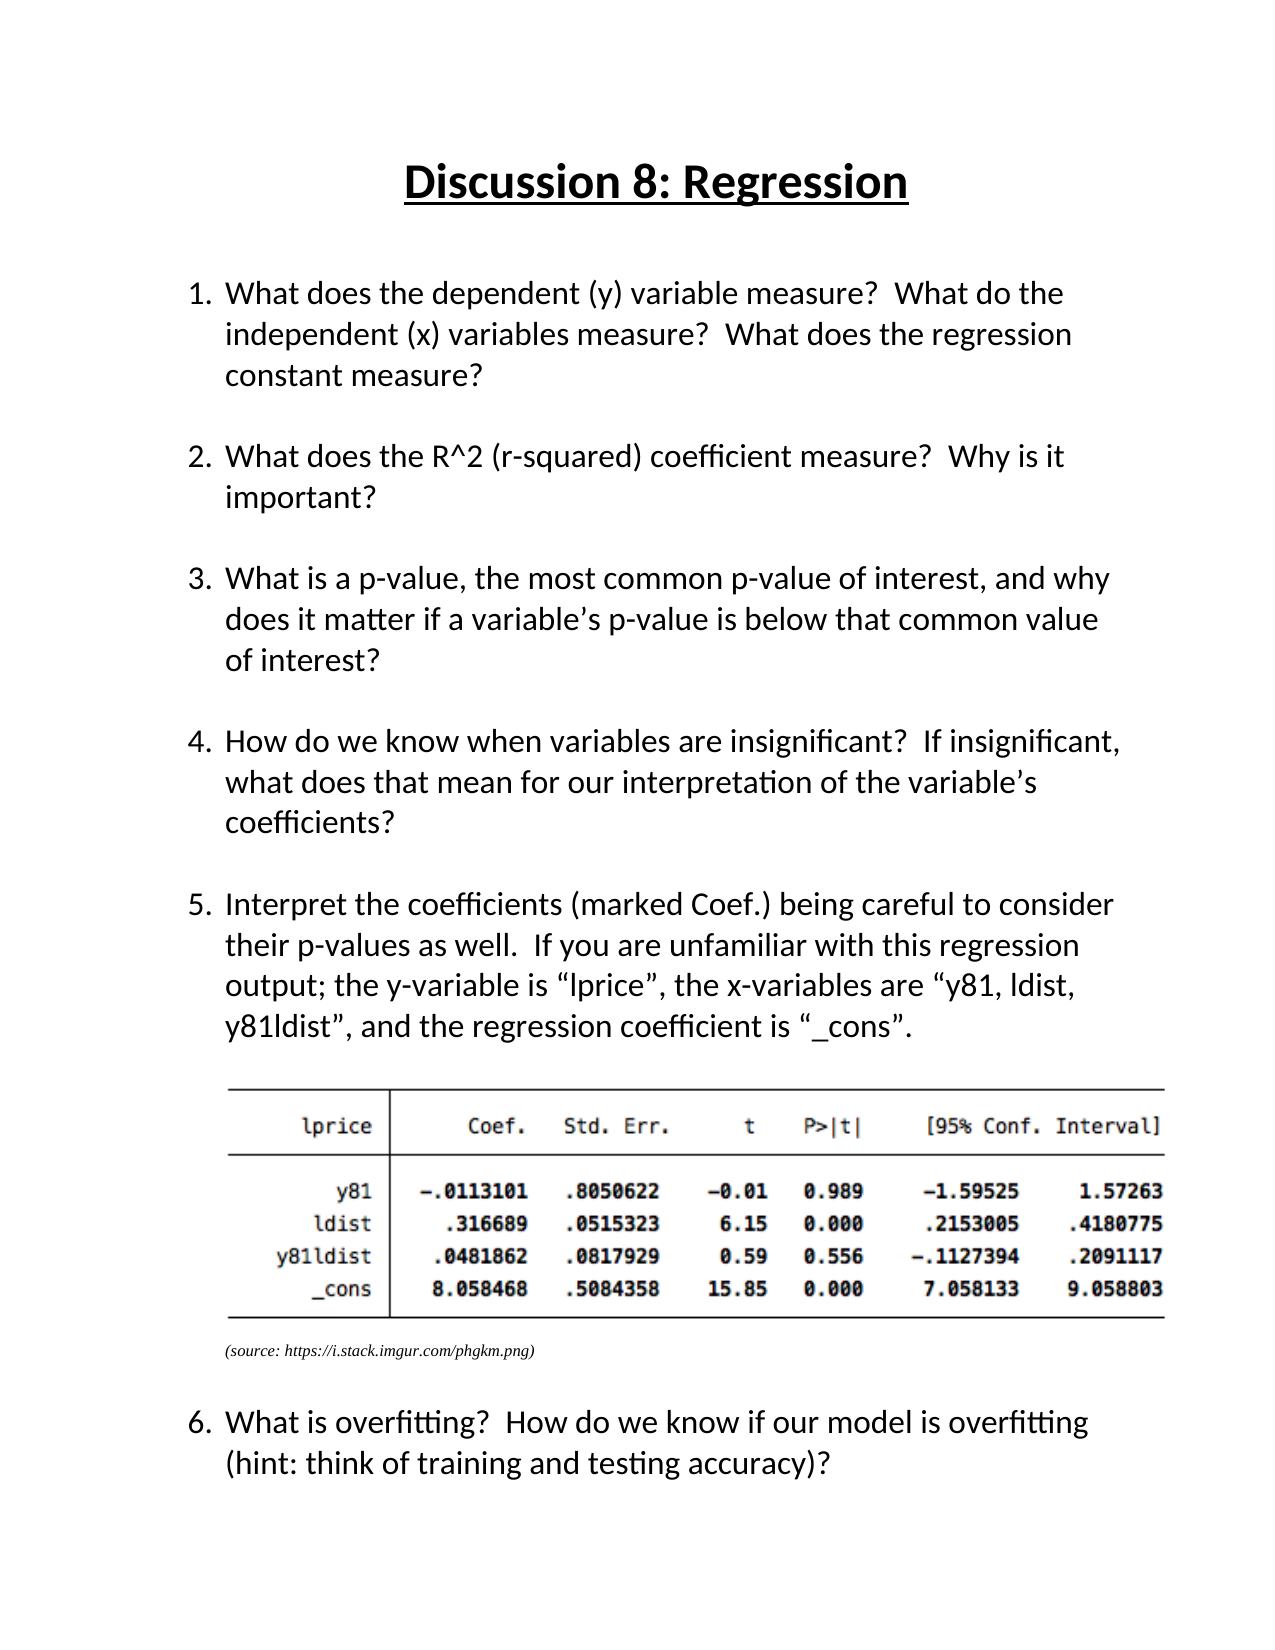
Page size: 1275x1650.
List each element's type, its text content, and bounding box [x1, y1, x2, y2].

list What is a p-value, the most common p-value of interest, and why does it matter if a variable’s p-value is below that common value of interest? [187, 557, 1125, 679]
list Interpret the coefficients (marked Coef.) being careful to consider their p-values as well. If you are unfamiliar with this regression output; the y-variable is “lprice”, the x-variables are “y81, ldist, y81ldist”, and the regression coefficient is “_cons”. [187, 883, 1125, 1046]
text Discussion 8: Regression [187, 150, 1125, 211]
picture [225, 1086, 1200, 1341]
list How do we know when variables are insignificant? If insignificant, what does that mean for our interpretation of the variable’s coefficients? [187, 720, 1125, 842]
list What does the dependent (y) variable measure? What do the independent (x) variables measure? What does the regression constant measure? [187, 272, 1125, 394]
list (source: https://i.stack.imgur.com/phgkm.png) [225, 1341, 1125, 1360]
list What does the R^2 (r-squared) coefficient measure? Why is it important? [187, 435, 1125, 516]
list What is overfitting? How do we know if our model is overfitting (hint: think of training and testing accuracy)? [187, 1401, 1125, 1482]
